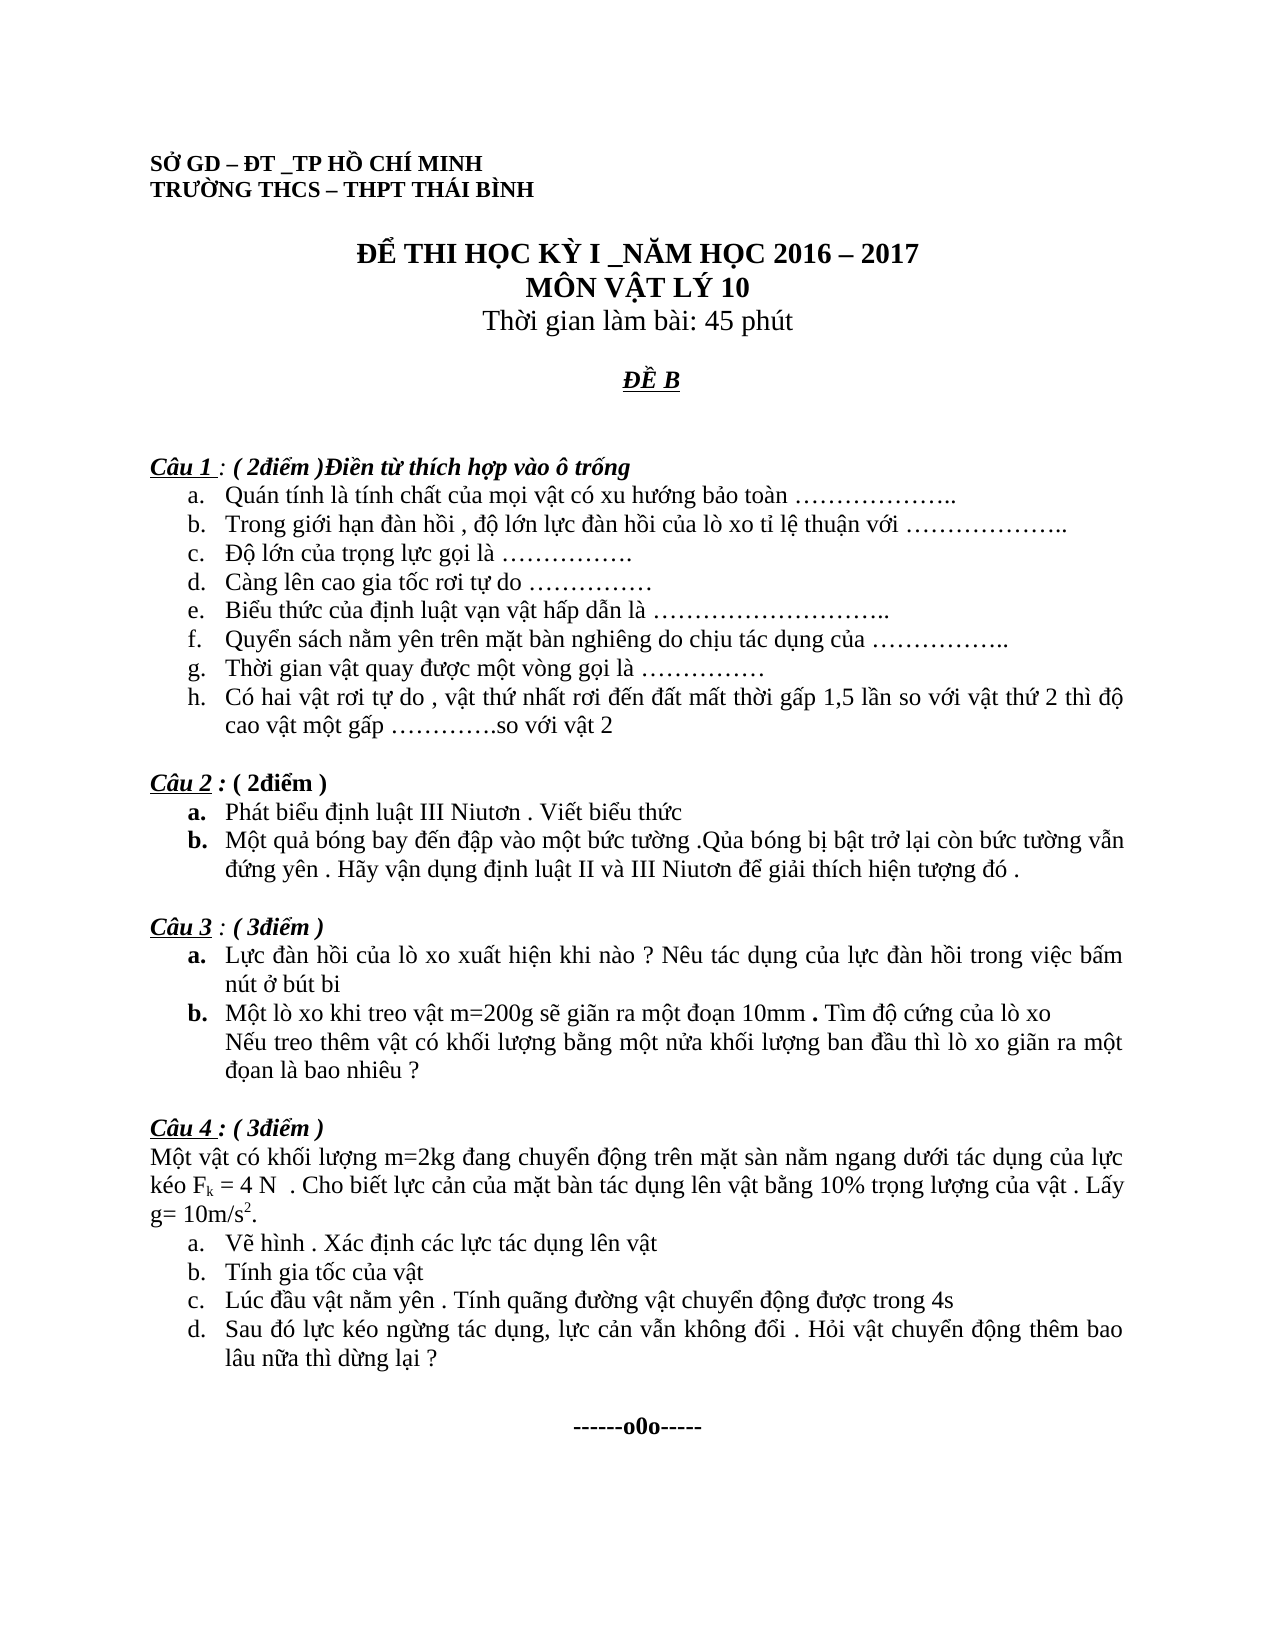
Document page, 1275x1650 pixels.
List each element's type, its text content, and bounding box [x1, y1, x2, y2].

list Biểu thức của định luật vạn vật hấp dẫn là ……………………….. [187, 596, 1125, 624]
list Quyển sách nằm yên trên mặt bàn nghiêng do chịu tác dụng của …………….. [187, 624, 1125, 653]
list Có hai vật rơi tự do , vật thứ nhất rơi đến đất mất thời gấp 1,5 lần so với vật thứ 2 thì độ cao vật một gấp ………….so với vật 2 [187, 682, 1125, 739]
list Vẽ hình . Xác định các lực tác dụng lên vật [187, 1228, 1125, 1257]
text Câu 4 : ( 3điểm ) [150, 1113, 1125, 1142]
text Câu 3 : ( 3điểm ) [150, 912, 1125, 941]
text SỞ GD – ĐT _TP HỒ CHÍ MINH [150, 150, 1125, 176]
text ĐỂ THI HỌC KỲ I _NĂM HỌC 2016 – 2017 [150, 236, 1125, 270]
list Càng lên cao gia tốc rơi tự do …………… [187, 567, 1125, 596]
list Độ lớn của trọng lực gọi là ……………. [187, 538, 1125, 567]
list Quán tính là tính chất của mọi vật có xu hướng bảo toàn ……………….. [187, 481, 1125, 509]
list ------o0o----- [150, 1411, 1125, 1440]
text MÔN VẬT LÝ 10 [150, 270, 1125, 303]
text Câu 2 : ( 2điểm ) [150, 768, 1125, 797]
text ĐỀ B [622, 366, 1125, 394]
text Thời gian làm bài: 45 phút [150, 303, 1125, 337]
list Phát biểu định luật III Niutơn . Viết biểu thức [187, 797, 1125, 826]
list Sau đó lực kéo ngừng tác dụng, lực cản vẫn không đổi . Hỏi vật chuyển động thêm bao lâu nữa thì dừng lại ? [187, 1314, 1125, 1372]
text Một vật có khối lượng m=2kg đang chuyển động trên mặt sàn nằm ngang dưới tác dụng của lực kéo Fk = 4 N . Cho biết lực cản của mặt bàn tác dụng lên vật bằng 10% trọng lượng của vật . Lấy g= 10m/s2. [150, 1142, 1125, 1228]
list Trong giới hạn đàn hồi , độ lớn lực đàn hồi của lò xo tỉ lệ thuận với ……………….. [187, 509, 1125, 538]
list Lúc đầu vật nằm yên . Tính quãng đường vật chuyển động được trong 4s [187, 1286, 1125, 1314]
list Thời gian vật quay được một vòng gọi là …………… [187, 653, 1125, 682]
list Một lò xo khi treo vật m=200g sẽ giãn ra một đoạn 10mm . Tìm độ cứng của lò xo [187, 998, 1125, 1027]
list Một quả bóng bay đến đập vào một bức tường .Qủa bóng bị bật trở lại còn bức tường vẫn đứng yên . Hãy vận dụng định luật II và III Niutơn để giải thích hiện tượng đó . [187, 826, 1125, 883]
text Nếu treo thêm vật có khối lượng bằng một nửa khối lượng ban đầu thì lò xo giãn ra một đọan là bao nhiêu ? [225, 1027, 1125, 1084]
list Lực đàn hồi của lò xo xuất hiện khi nào ? Nêu tác dụng của lực đàn hồi trong việc bấm nút ở bút bi [187, 941, 1125, 998]
text TRƯỜNG THCS – THPT THÁI BÌNH [150, 176, 1125, 203]
list Tính gia tốc của vật [187, 1257, 1125, 1286]
text Câu 1 : ( 2điểm )Điền từ thích hợp vào ô trống [150, 452, 1125, 481]
